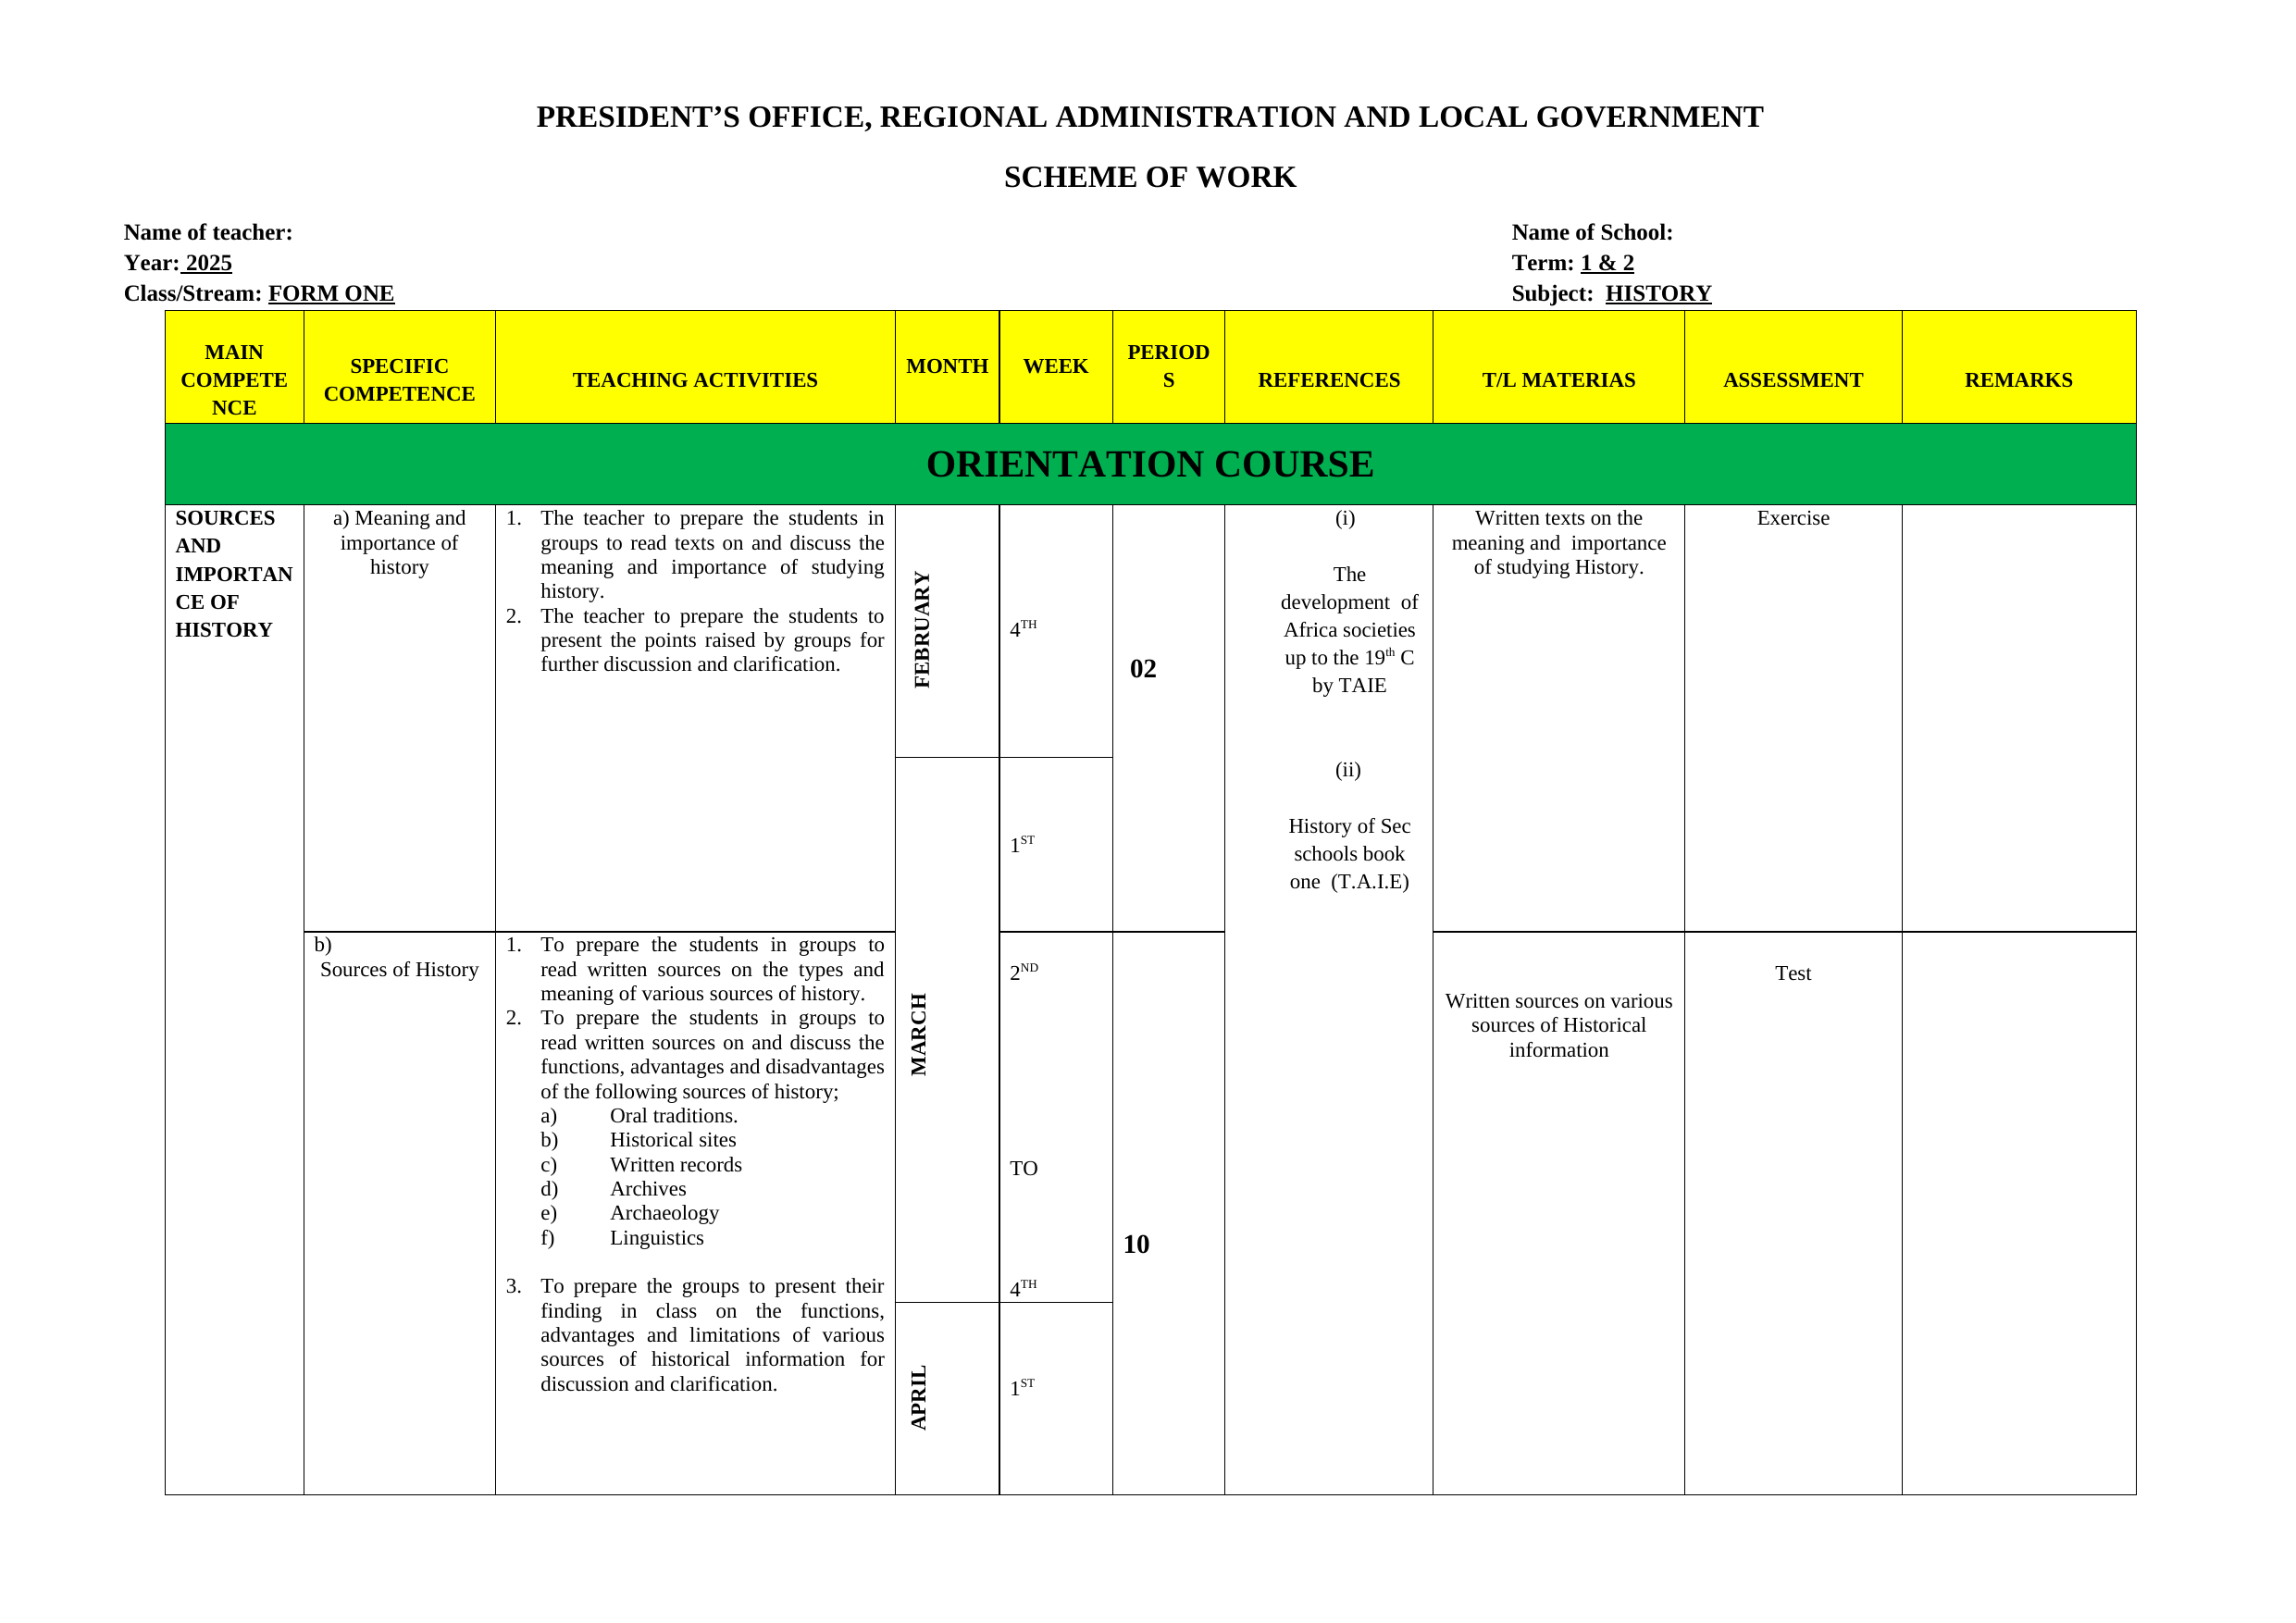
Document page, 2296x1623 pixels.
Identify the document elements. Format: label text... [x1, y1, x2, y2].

table_cell 2ND TO 4TH [1000, 933, 1112, 1302]
table_cell MARCH [896, 758, 999, 1302]
table_cell 10 [1113, 933, 1224, 1494]
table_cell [1225, 505, 1433, 1494]
text Name of teacher: Name of School: [123, 218, 2247, 245]
table_header WEEK [1000, 311, 1112, 423]
table_header REMARKS [1903, 311, 2136, 423]
text Year: 2025 Term: 1 & 2 [123, 249, 2247, 276]
table_cell SOURCES AND IMPORTANCE OF HISTORY [166, 505, 304, 1494]
table_cell 1ST [1000, 1303, 1112, 1494]
table_cell Written texts on the meaning and importance of studying History. [1433, 505, 1684, 931]
table_header TEACHING ACTIVITIES [496, 311, 895, 423]
table_cell [1903, 933, 2136, 1494]
table_header T/L MATERIAS [1433, 311, 1684, 423]
table_header MONTH [896, 311, 999, 423]
text Class/Stream: FORM ONE Subject: HISTORY [123, 279, 2247, 306]
table_cell 1ST [1000, 758, 1112, 931]
table_header SPECIFIC COMPETENCE [304, 311, 495, 423]
table_cell APRIL [896, 1303, 999, 1494]
table_header REFERENCES [1225, 311, 1433, 423]
text SCHEME OF WORK [54, 158, 2247, 194]
table_cell a) Meaning and importance of history [304, 505, 495, 931]
table_cell To prepare the students in groups to read written sources on the types and meaning of various sources of history. To prepare the students in groups to read written sources on and discuss the functions, advantages and disadvantages of the following sources of history; Oral traditions. Historical sites Written records Archives Archaeology Linguistics To prepare the groups to present their finding in class on the functions, advantages and limitations of various sources of historical information for discussion and clarification. [496, 933, 895, 1494]
table_cell [1903, 505, 2136, 931]
table_cell Written sources on various sources of Historical information [1433, 933, 1684, 1494]
table_cell ORIENTATION COURSE [166, 424, 2136, 504]
table_cell Exercise [1685, 505, 1902, 931]
table_header ASSESSMENT [1685, 311, 1902, 423]
table_cell 4TH [1000, 505, 1112, 757]
table_cell b) Sources of History [304, 933, 495, 1494]
text PRESIDENT’S OFFICE, REGIONAL ADMINISTRATION AND LOCAL GOVERNMENT [54, 99, 2247, 134]
table_cell FEBRUARY [896, 505, 999, 757]
table_header MAIN COMPETENCE [166, 311, 304, 423]
table_header PERIODS [1113, 311, 1224, 423]
table_cell The teacher to prepare the students in groups to read texts on and discuss the meaning and importance of studying history. The teacher to prepare the students to present the points raised by groups for further discussion and clarification. [496, 505, 895, 931]
table_cell 02 [1113, 505, 1224, 931]
table_cell Test [1685, 933, 1902, 1494]
